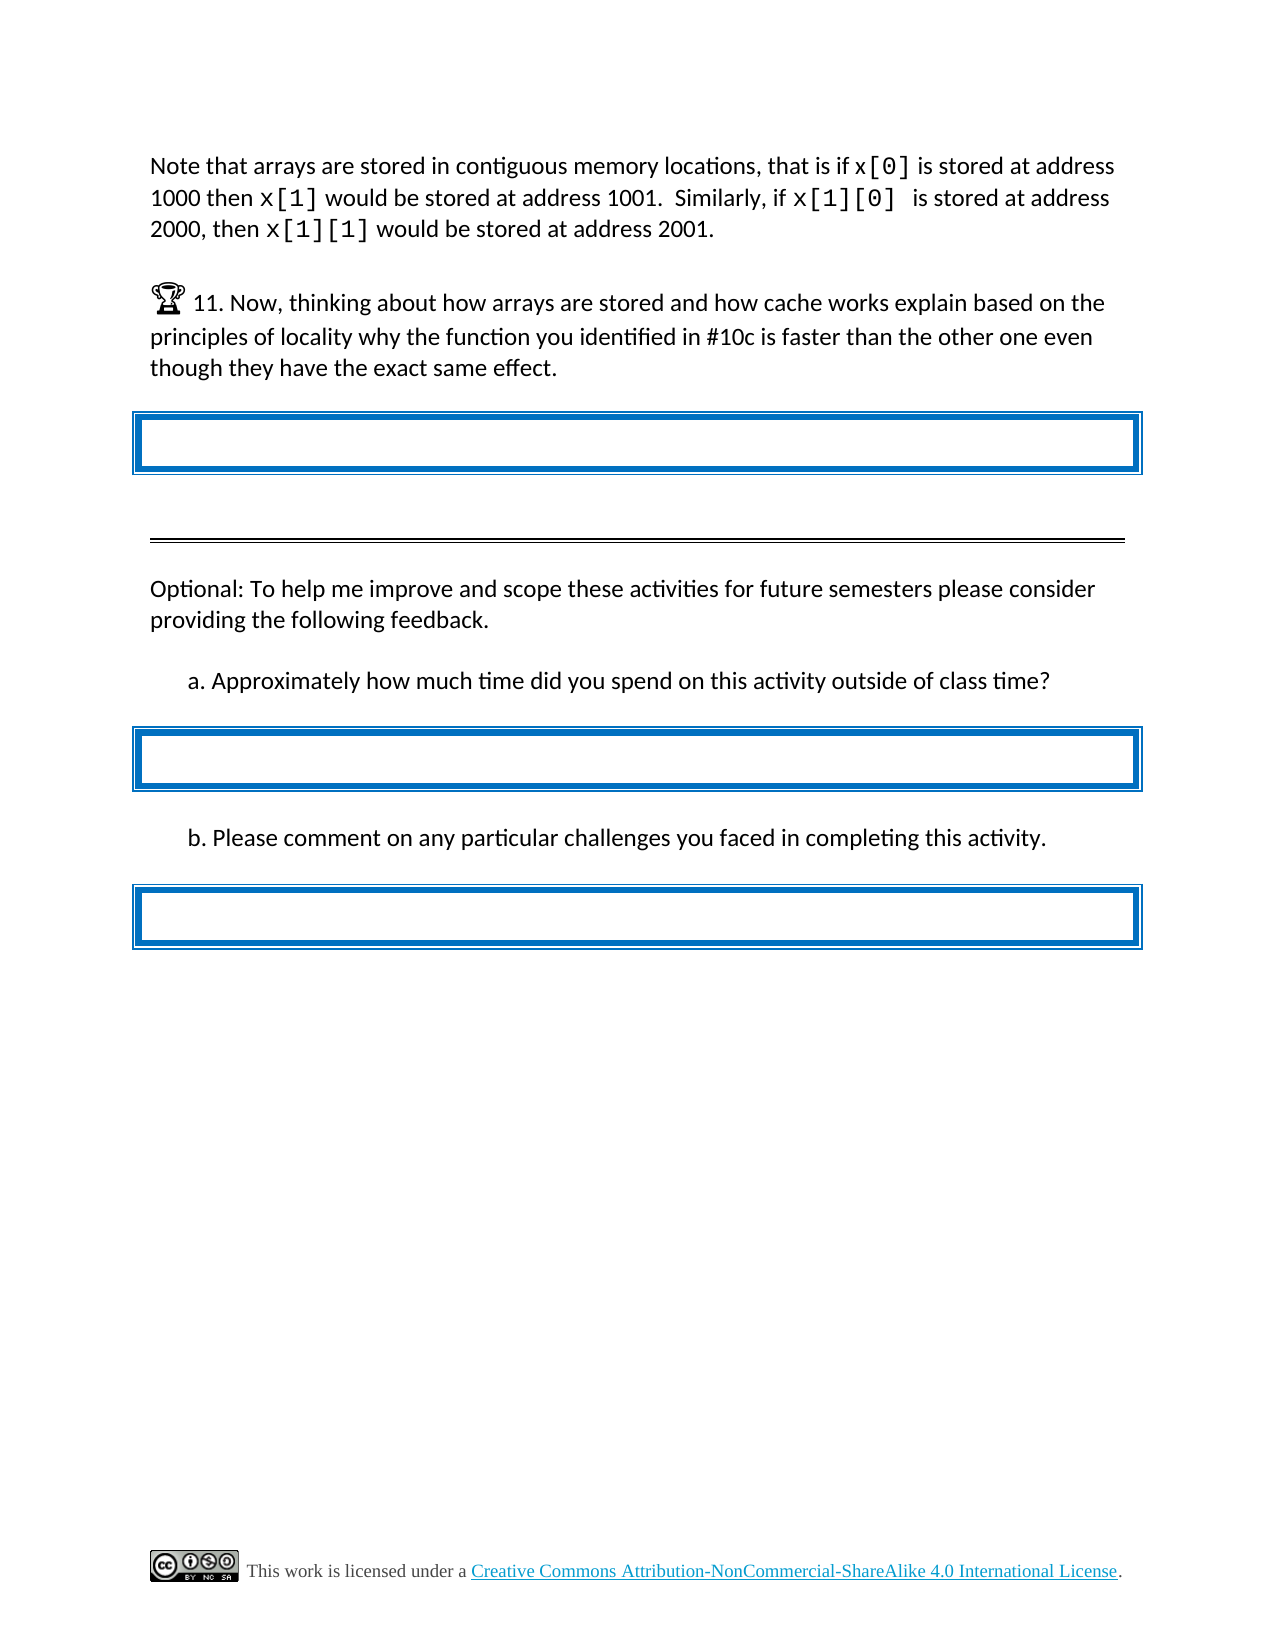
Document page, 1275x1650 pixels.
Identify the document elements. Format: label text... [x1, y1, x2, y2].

picture [1060, 1565, 1064, 1575]
text b. Please comment on any particular challenges you faced in completing this activity. [150, 823, 1125, 853]
picture [483, 1568, 489, 1577]
text 🏆 11. Now, thinking about how arrays are stored and how cache works explain based on the principles of locality why the function you identified in #10c is faster than the other one even though they have the exact same effect. [150, 276, 1125, 382]
picture [575, 1568, 581, 1577]
picture [987, 1568, 993, 1577]
picture [764, 1568, 770, 1577]
text a. Approximately how much time did you spend on this activity outside of class time? [150, 665, 1125, 696]
text Note that arrays are stored in contiguous memory locations, that is if x[0] is stored at address 1000 then x[1] would be stored at address 1001. Similarly, if x[1][0] is stored at address 2000, then x[1][1] would be stored at address 2001. [150, 150, 1125, 245]
picture [150, 1550, 239, 1582]
picture [623, 1567, 629, 1575]
picture [869, 1568, 875, 1577]
picture [886, 1567, 892, 1575]
picture [599, 1568, 605, 1577]
picture [641, 1566, 646, 1575]
text Optional: To help me improve and scope these activities for future semesters please consider providing the following feedback. [150, 573, 1125, 634]
